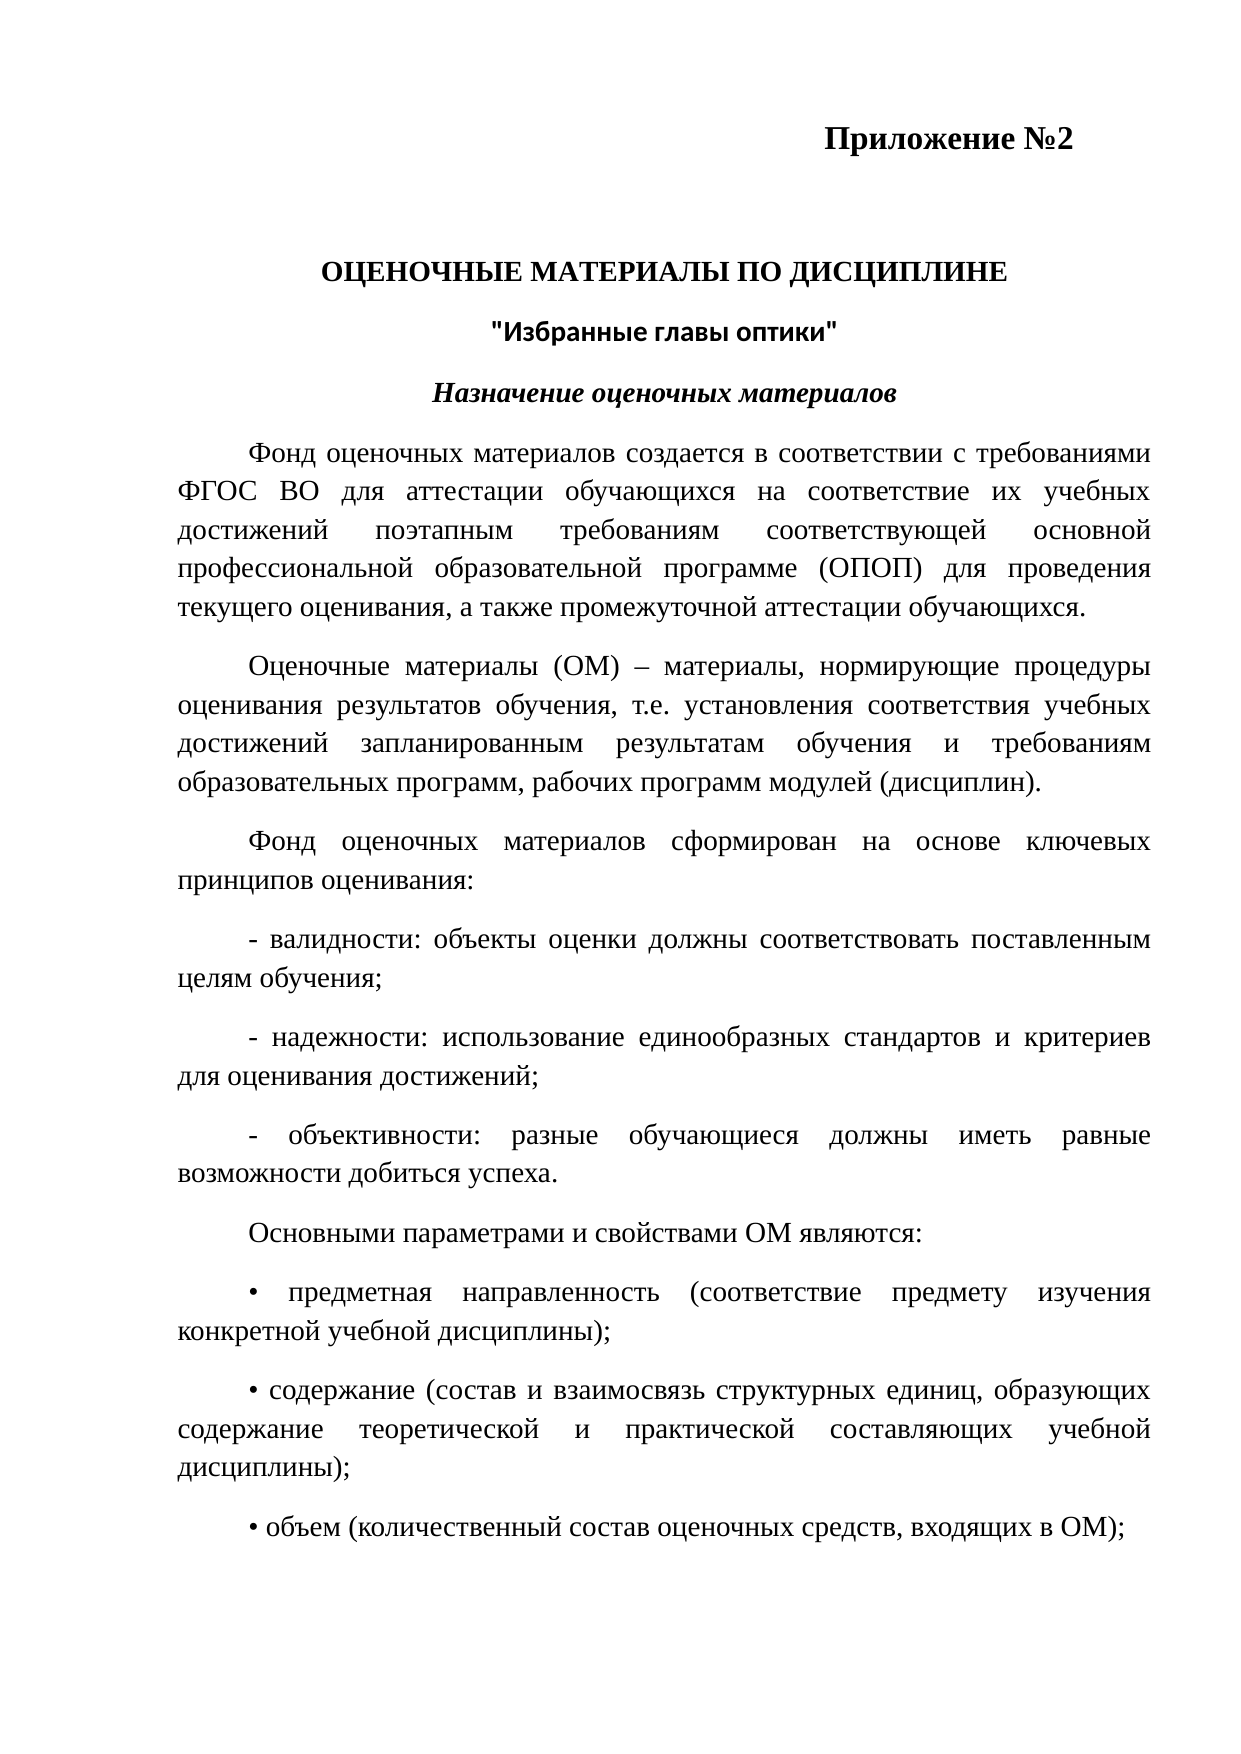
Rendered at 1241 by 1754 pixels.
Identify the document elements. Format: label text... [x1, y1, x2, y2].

text Назначение оценочных материалов [177, 375, 1152, 409]
text ОЦЕНОЧНЫЕ МАТЕРИАЛЫ ПО ДИСЦИПЛИНЕ [177, 254, 1152, 288]
text Фонд оценочных материалов сформирован на основе ключевых принципов оценивания: [177, 823, 1152, 895]
text • предметная направленность (соответствие предмету изучения конкретной учебной дисциплины); [177, 1274, 1152, 1346]
text - объективности: разные обучающиеся должны иметь равные возможности добиться успеха. [177, 1117, 1152, 1189]
text Оценочные материалы (ОМ) – материалы, нормирующие процедуры оценивания результатов обучения, т.е. установления соответствия учебных достижений запланированным результатам обучения и требованиям образовательных программ, рабочих программ модулей (дисциплин). [177, 648, 1152, 797]
text • объем (количественный состав оценочных средств, входящих в ОМ); [177, 1509, 1152, 1542]
text - валидности: объекты оценки должны соответствовать поставленным целям обучения; [177, 921, 1152, 993]
text • содержание (состав и взаимосвязь структурных единиц, образующих содержание теоретической и практической составляющих учебной дисциплины); [177, 1372, 1152, 1483]
text Основными параметрами и свойствами ОМ являются: [177, 1215, 1152, 1248]
text Фонд оценочных материалов создается в соответствии с требованиями ФГОС ВО для аттестации обучающихся на соответствие их учебных достижений поэтапным требованиям соответствующей основной профессиональной образовательной программе (ОПОП) для проведения текущего оценивания, а также промежуточной аттестации обучающихся. [177, 435, 1152, 622]
text "Избранные главы оптики" [177, 313, 1152, 349]
text Приложение №2 [177, 118, 1152, 156]
text - надежности: использование единообразных стандартов и критериев для оценивания достижений; [177, 1019, 1152, 1091]
